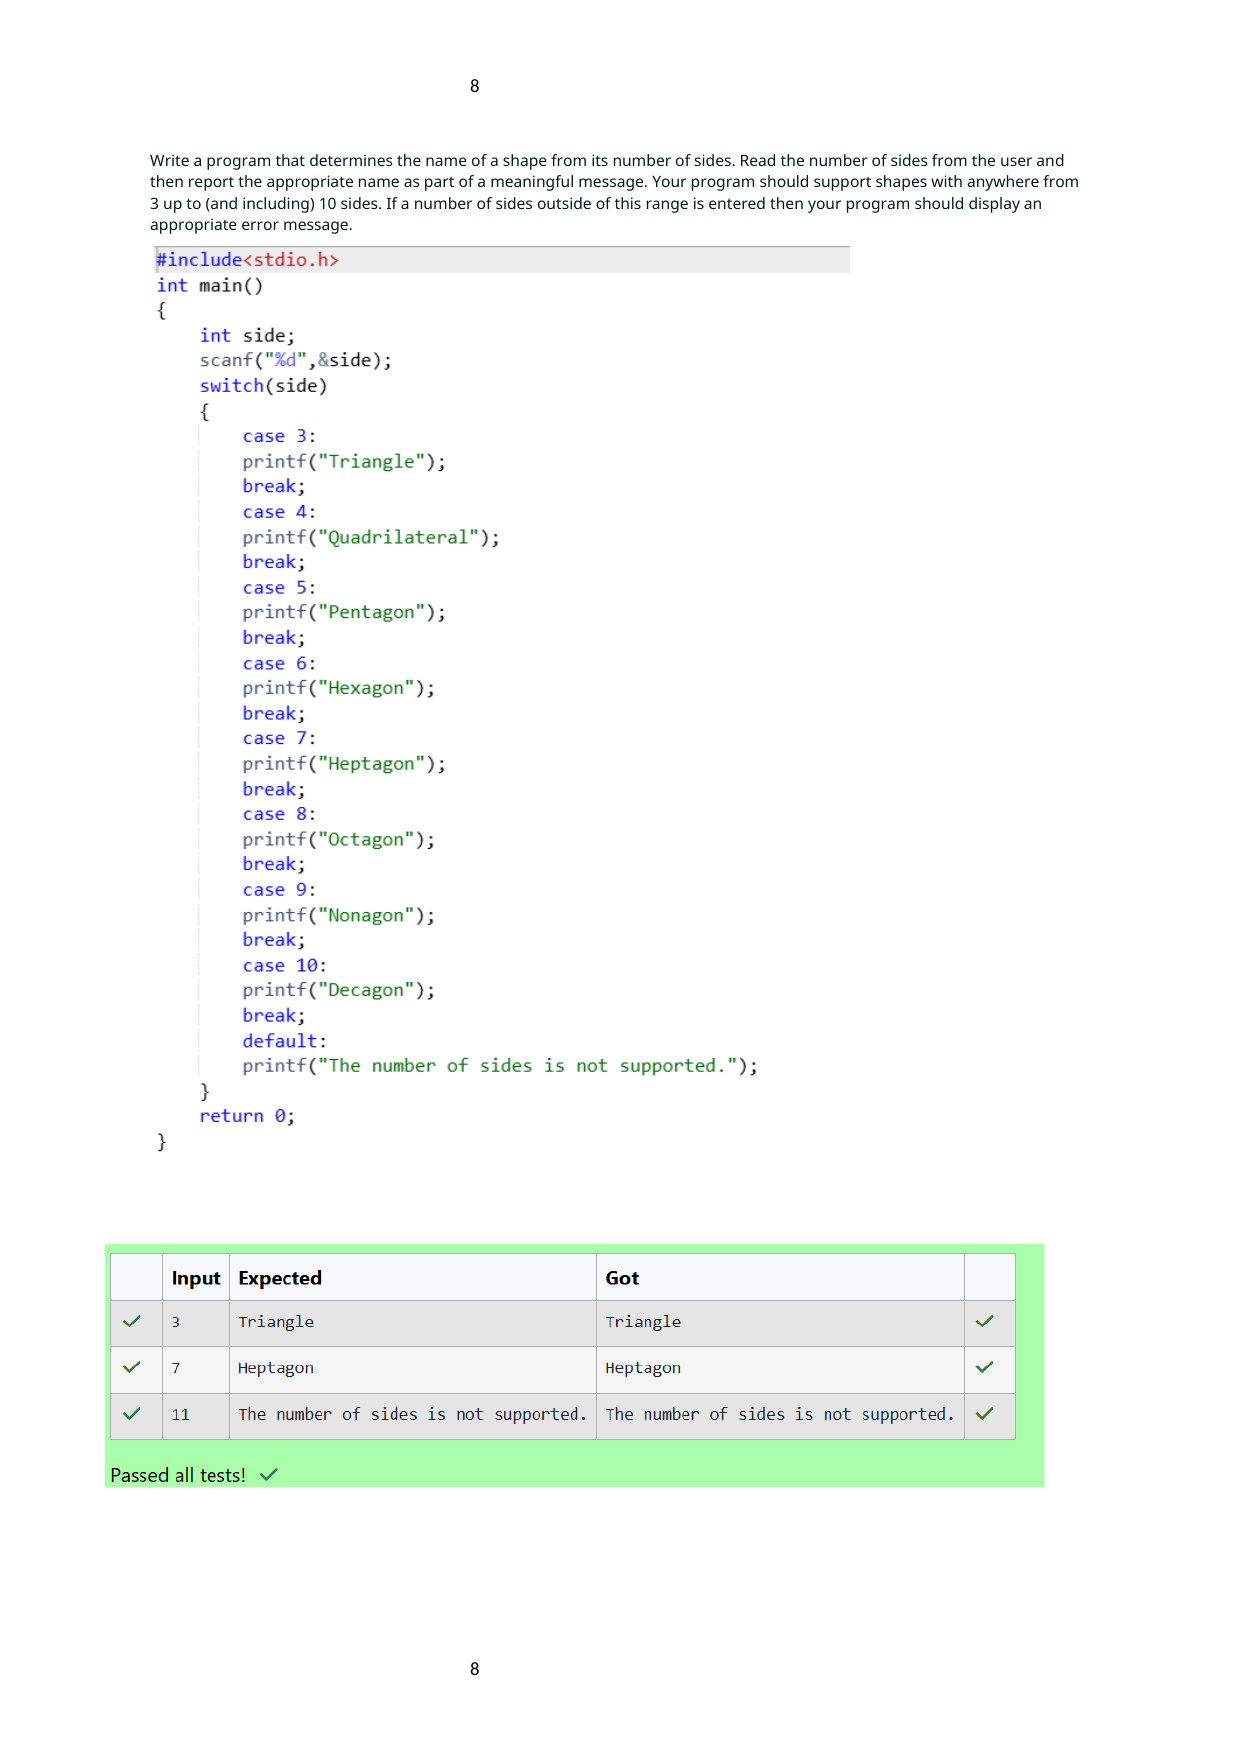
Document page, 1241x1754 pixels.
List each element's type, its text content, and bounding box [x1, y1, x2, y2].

text Write a program that determines the name of a shape from its number of sides. Read the number of sides from the user and then report the appropriate name as part of a meaningful message. Your program should support shapes with anywhere from 3 up to (and including) 10 sides. If a number of sides outside of this range is entered then your program should display an appropriate error message. [150, 150, 1090, 235]
picture [104, 1244, 1045, 1487]
picture [154, 246, 851, 1164]
